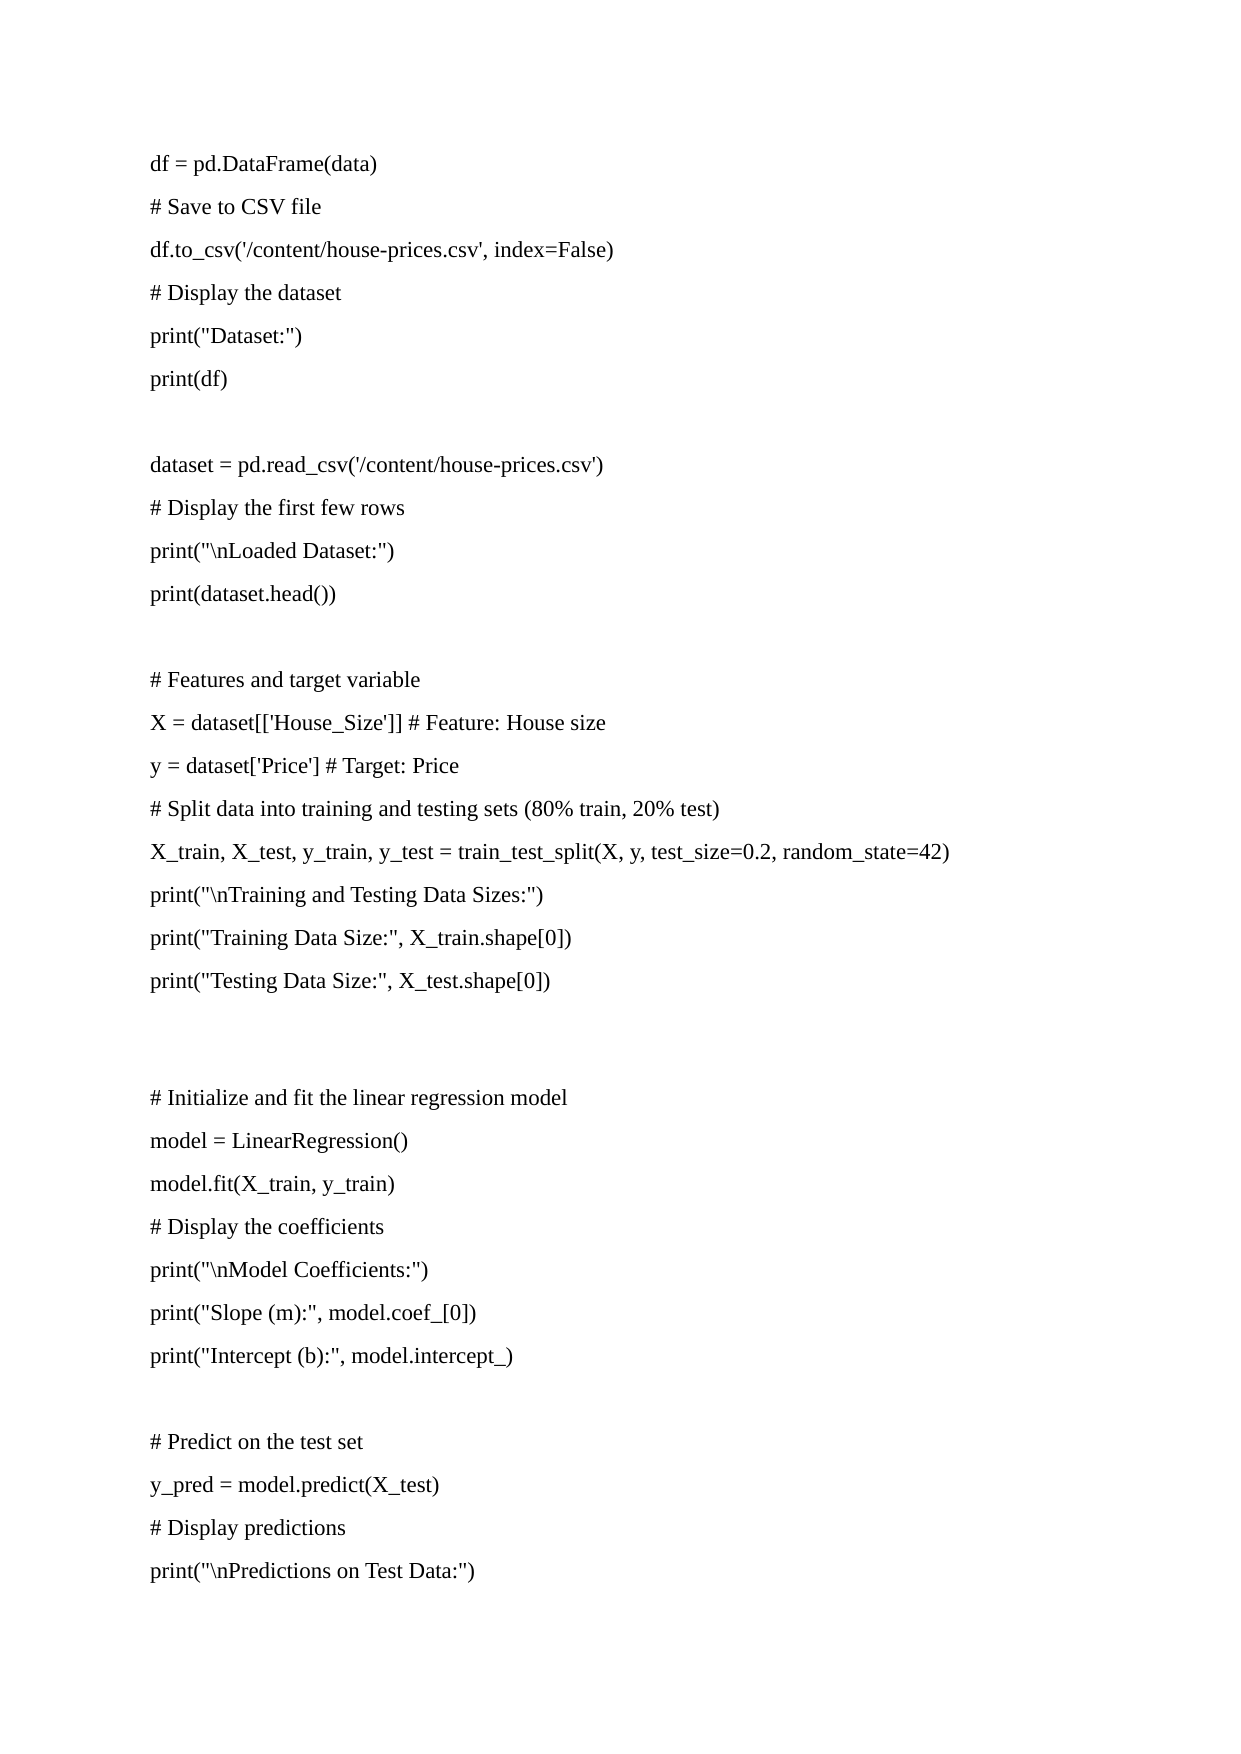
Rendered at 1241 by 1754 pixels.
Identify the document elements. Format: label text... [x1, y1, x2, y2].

text print("\nLoaded Dataset:") [150, 537, 1090, 563]
text # Features and target variable [150, 666, 1090, 693]
text print("Testing Data Size:", X_test.shape[0]) [150, 967, 1090, 994]
text # Predict on the test set [150, 1428, 1090, 1454]
text y_pred = model.predict(X_test) [150, 1471, 1090, 1497]
text # Display the coefficients [150, 1213, 1090, 1239]
text # Display predictions [150, 1514, 1090, 1541]
text print("\nModel Coefficients:") [150, 1256, 1090, 1282]
text # Save to CSV file [150, 193, 1090, 219]
text # Initialize and fit the linear regression model [150, 1084, 1090, 1110]
text df = pd.DataFrame(data) [150, 150, 1090, 176]
text df.to_csv('/content/house-prices.csv', index=False) [150, 236, 1090, 262]
text print(dataset.head()) [150, 580, 1090, 607]
text y = dataset['Price'] # Target: Price [150, 752, 1090, 779]
text model.fit(X_train, y_train) [150, 1170, 1090, 1196]
text print("\nPredictions on Test Data:") [150, 1557, 1090, 1583]
text print("Slope (m):", model.coef_[0]) [150, 1299, 1090, 1325]
text model = LinearRegression() [150, 1127, 1090, 1153]
text print("Intercept (b):", model.intercept_) [150, 1342, 1090, 1368]
text print(df) [150, 365, 1090, 391]
text print("Training Data Size:", X_train.shape[0]) [150, 924, 1090, 951]
text X_train, X_test, y_train, y_test = train_test_split(X, y, test_size=0.2, random_state=42) [150, 838, 1090, 865]
text # Display the dataset [150, 279, 1090, 305]
text dataset = pd.read_csv('/content/house-prices.csv') [150, 451, 1090, 477]
text # Display the first few rows [150, 494, 1090, 521]
text # Split data into training and testing sets (80% train, 20% test) [150, 795, 1090, 822]
text print("\nTraining and Testing Data Sizes:") [150, 881, 1090, 908]
text X = dataset[['House_Size']] # Feature: House size [150, 709, 1090, 736]
text print("Dataset:") [150, 322, 1090, 348]
